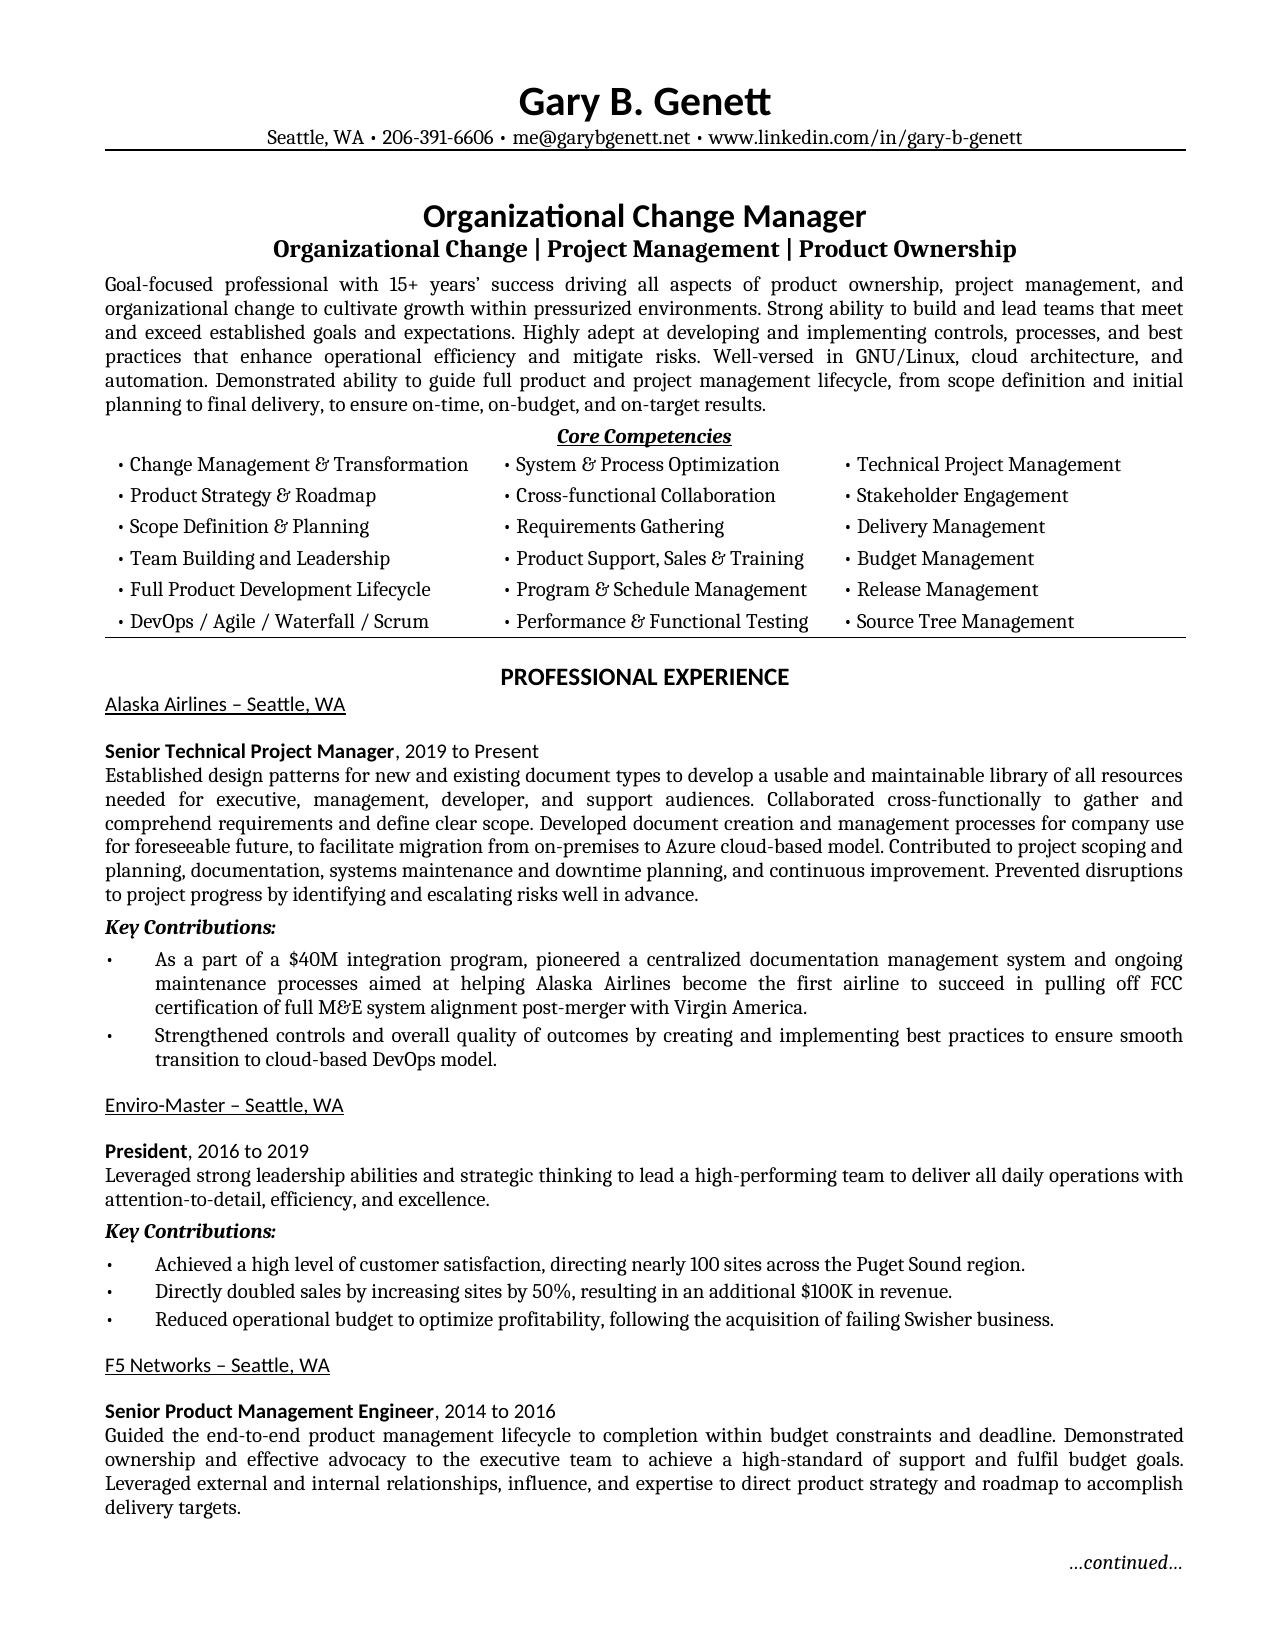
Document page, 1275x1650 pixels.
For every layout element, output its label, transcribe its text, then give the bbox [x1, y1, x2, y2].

table_header • System & Process Optimization [491, 449, 832, 480]
list Reduced operational budget to optimize profitability, following the acquisition of failing Swisher business. [105, 1308, 1185, 1332]
table_header • Change Management & Transformation [105, 449, 491, 480]
text Leveraged strong leadership abilities and strategic thinking to lead a high-performing team to deliver all daily operations with attention-to-detail, efficiency, and excellence. [105, 1164, 1185, 1212]
list Strengthened controls and overall quality of outcomes by creating and implementing best practices to ensure smooth transition to cloud-based DevOps model. [105, 1023, 1185, 1071]
list As a part of a $40M integration program, pioneered a centralized documentation management system and ongoing maintenance processes aimed at helping Alaska Airlines become the first airline to succeed in pulling off FCC certification of full M&E system alignment post-merger with Virgin America. [105, 948, 1185, 1019]
subtitle F5 Networks – Seattle, WA [105, 1352, 1185, 1378]
list Directly doubled sales by increasing sites by 50%, resulting in an additional $100K in revenue. [105, 1280, 1185, 1304]
list Achieved a high level of customer satisfaction, directing nearly 100 sites across the Puget Sound region. [105, 1252, 1185, 1276]
table_cell • Delivery Management [832, 511, 1142, 543]
table_cell • Source Tree Management [832, 606, 1142, 637]
subtitle Alaska Airlines – Seattle, WA [105, 692, 1185, 717]
subtitle Enviro-Master – Seattle, WA [105, 1092, 1185, 1117]
subtitle President, 2016 to 2019 [105, 1138, 1185, 1164]
table_cell • Team Building and Leadership [105, 543, 491, 574]
table_cell • Stakeholder Engagement [832, 480, 1142, 511]
table_cell • Scope Definition & Planning [105, 511, 491, 543]
table_cell • Cross-functional Collaboration [491, 480, 832, 511]
table_cell • Product Strategy & Roadmap [105, 480, 491, 511]
table_header • Technical Project Management [832, 449, 1142, 480]
text Goal-focused professional with 15+ years’ success driving all aspects of product ownership, project management, and organizational change to cultivate growth within pressurized environments. Strong ability to build and lead teams that meet and exceed established goals and expectations. Highly adept at developing and implementing controls, processes, and best practices that enhance operational efficiency and mitigate risks. Well-versed in GNU/Linux, cloud architecture, and automation. Demonstrated ability to guide full product and project management lifecycle, from scope definition and initial planning to final delivery, to ensure on-time, on-budget, and on-target results. [105, 272, 1185, 416]
table_cell • Release Management [832, 574, 1142, 606]
table_cell • Requirements Gathering [491, 511, 832, 543]
text Core Competencies [105, 424, 1185, 448]
subtitle PROFESSIONAL EXPERIENCE [105, 661, 1185, 692]
text Established design patterns for new and existing document types to develop a usable and maintainable library of all resources needed for executive, management, developer, and support audiences. Collaborated cross-functionally to gather and comprehend requirements and define clear scope. Developed document creation and management processes for company use for foreseeable future, to facilitate migration from on-premises to Azure cloud-based model. Contributed to project scoping and planning, documentation, systems maintenance and downtime planning, and continuous improvement. Prevented disruptions to project progress by identifying and escalating risks well in advance. [105, 763, 1185, 907]
text Key Contributions: [105, 915, 1185, 939]
text Key Contributions: [105, 1220, 1185, 1244]
table_cell • Performance & Functional Testing [491, 606, 832, 637]
table_cell • Program & Schedule Management [491, 574, 832, 606]
text Organizational Change | Project Management | Product Ownership [105, 235, 1185, 264]
subtitle Organizational Change Manager [105, 194, 1185, 235]
table_cell • Product Support, Sales & Training [491, 543, 832, 574]
subtitle Senior Product Management Engineer, 2014 to 2016 [105, 1399, 1185, 1424]
table_cell • DevOps / Agile / Waterfall / Scrum [105, 606, 491, 637]
table_cell • Budget Management [832, 543, 1142, 574]
subtitle Gary B. Genett [105, 75, 1185, 126]
subtitle Senior Technical Project Manager, 2019 to Present [105, 738, 1185, 763]
text Seattle, WA • 206-391-6606 • me@garybgenett.net • www.linkedin.com/in/gary-b-genett [105, 126, 1185, 149]
table_cell • Full Product Development Lifecycle [105, 574, 491, 606]
